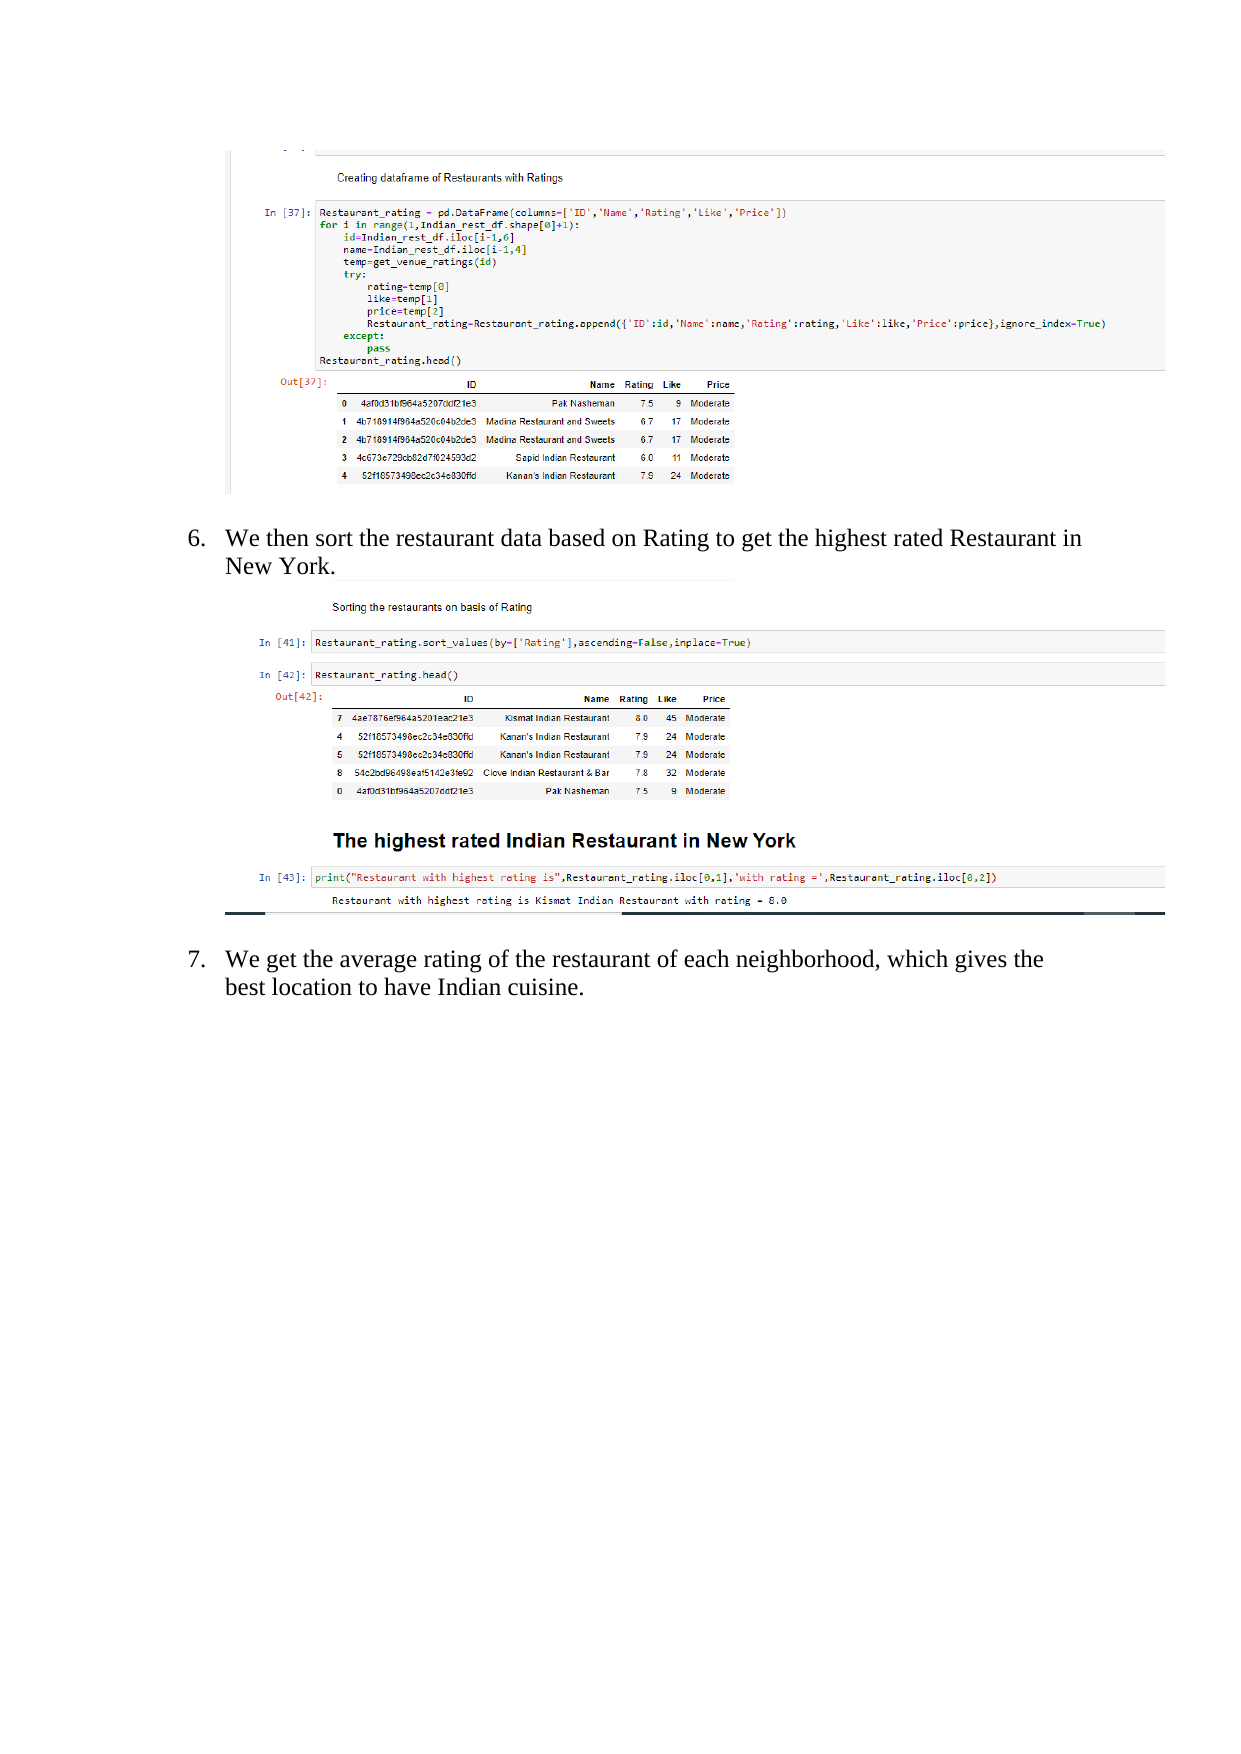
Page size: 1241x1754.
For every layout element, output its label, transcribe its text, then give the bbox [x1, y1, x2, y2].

picture [225, 580, 1166, 915]
list We then sort the restaurant data based on Rating to get the highest rated Restaurant in New York. [336, 523, 1090, 580]
picture [225, 150, 1166, 494]
list We get the average rating of the restaurant of each neighborhood, which gives the best location to have Indian cuisine. [187, 944, 1090, 1001]
